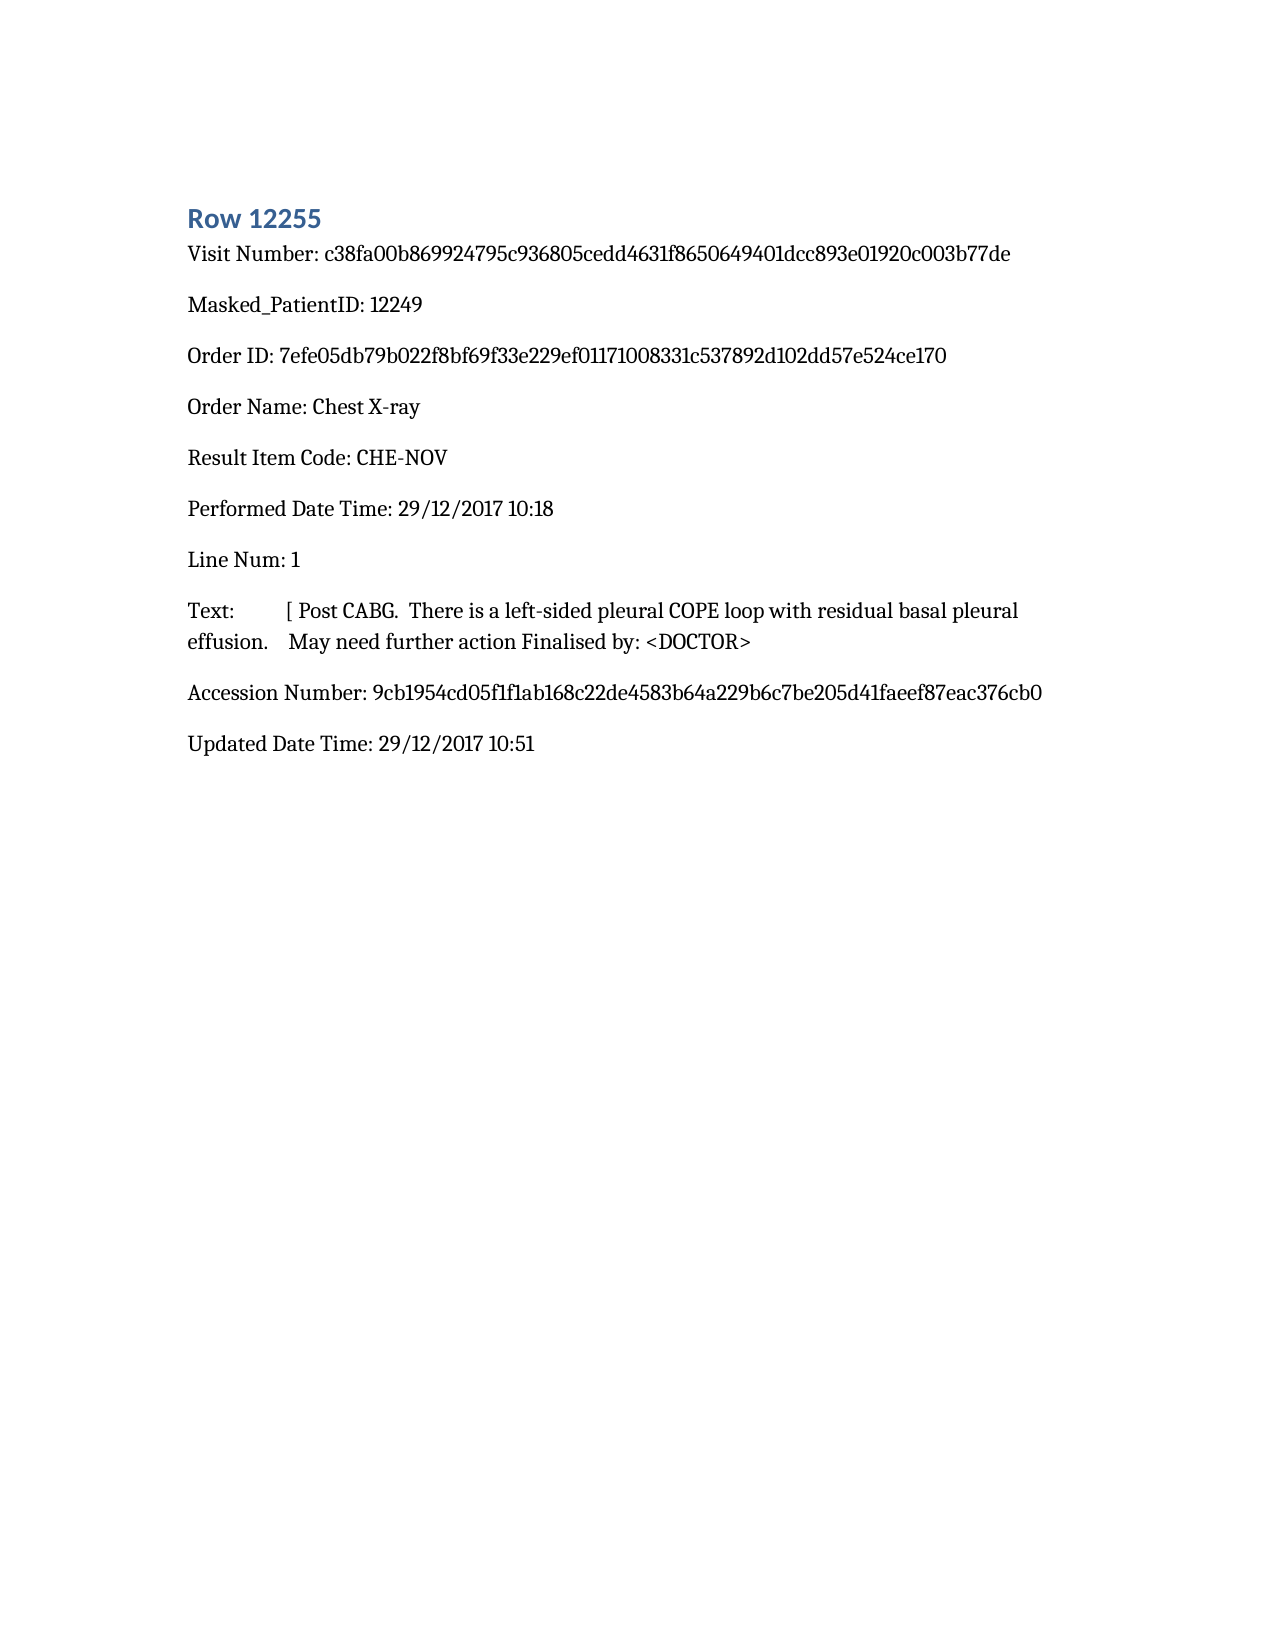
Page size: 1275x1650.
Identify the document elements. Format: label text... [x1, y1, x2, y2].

text Result Item Code: CHE-NOV [187, 445, 1087, 471]
text Masked_PatientID: 12249 [187, 292, 1087, 318]
text Updated Date Time: 29/12/2017 10:51 [187, 731, 1087, 757]
text Accession Number: 9cb1954cd05f1f1ab168c22de4583b64a229b6c7be205d41faeef87eac376cb0 [187, 679, 1087, 706]
text Order Name: Chest X-ray [187, 394, 1087, 420]
subtitle Row 12255 [187, 200, 1087, 236]
text Order ID: 7efe05db79b022f8bf69f33e229ef01171008331c537892d102dd57e524ce170 [187, 343, 1087, 369]
text Text: [ Post CABG. There is a left-sided pleural COPE loop with residual basal pleural effusion. May need further action Finalised by: <DOCTOR> [187, 598, 1087, 655]
text Line Num: 1 [187, 547, 1087, 573]
text Visit Number: c38fa00b869924795c936805cedd4631f8650649401dcc893e01920c003b77de [187, 241, 1087, 267]
text Performed Date Time: 29/12/2017 10:18 [187, 496, 1087, 522]
